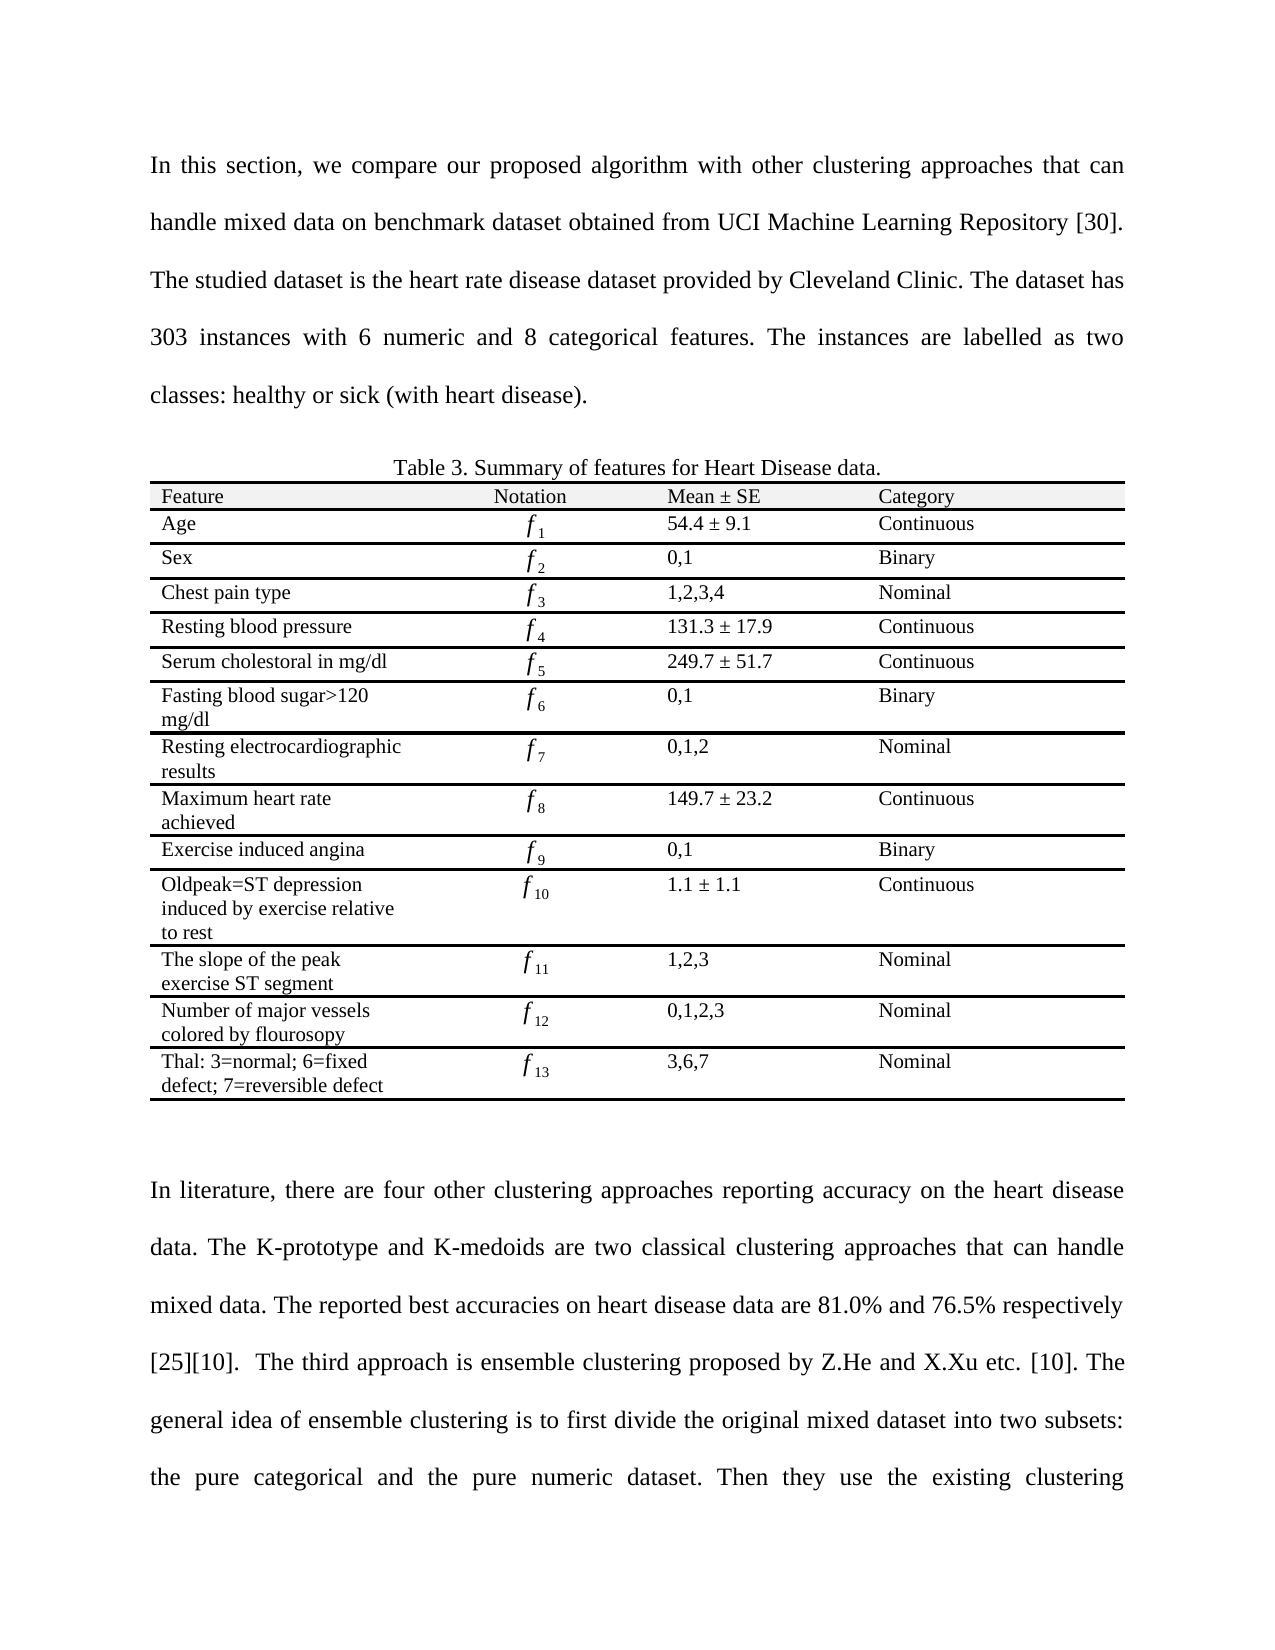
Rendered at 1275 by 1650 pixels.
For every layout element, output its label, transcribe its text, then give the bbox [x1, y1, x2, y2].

table_cell Resting blood pressure [150, 614, 415, 646]
table_cell Fasting blood sugar>120 mg/dl [150, 683, 415, 731]
table_cell 1,2,3 [656, 947, 867, 995]
table_cell Resting electrocardiographic results [150, 735, 415, 783]
table_cell 1,2,3,4 [656, 580, 867, 611]
table_cell Number of major vessels colored by flourosopy [150, 998, 415, 1046]
table_cell [415, 786, 656, 834]
table_cell Continuous [867, 649, 1125, 680]
table_cell Age [150, 511, 415, 542]
table_cell 54.4 ± 9.1 [656, 511, 867, 542]
table_cell Chest pain type [150, 580, 415, 611]
table_cell Binary [867, 683, 1125, 731]
table_cell Binary [867, 837, 1125, 868]
table_cell 0,1,2,3 [656, 998, 867, 1046]
table_header Feature [150, 484, 415, 508]
table_cell Continuous [867, 614, 1125, 646]
table_cell [415, 614, 656, 646]
table_cell Nominal [867, 735, 1125, 783]
table_cell [415, 649, 656, 680]
table_cell 131.3 ± 17.9 [656, 614, 867, 646]
table_cell [415, 683, 656, 731]
table_cell [415, 871, 656, 944]
table_cell [415, 837, 656, 868]
table_cell 0,1 [656, 683, 867, 731]
table_cell Nominal [867, 998, 1125, 1046]
table_cell Nominal [867, 947, 1125, 995]
table_cell [415, 947, 656, 995]
table_header Notation [415, 484, 656, 508]
table_cell Sex [150, 545, 415, 577]
table_cell 0,1,2 [656, 735, 867, 783]
table_cell 1.1 ± 1.1 [656, 871, 867, 944]
table_cell Exercise induced angina [150, 837, 415, 868]
table_cell Nominal [867, 580, 1125, 611]
table_cell Oldpeak=ST depression induced by exercise relative to rest [150, 871, 415, 944]
table_cell Serum cholestoral in mg/dl [150, 649, 415, 680]
table_cell [415, 511, 656, 542]
table_cell 3,6,7 [656, 1049, 867, 1097]
table_cell Continuous [867, 786, 1125, 834]
table_cell 149.7 ± 23.2 [656, 786, 867, 834]
table_cell The slope of the peak exercise ST segment [150, 947, 415, 995]
table_cell Maximum heart rate achieved [150, 786, 415, 834]
table_cell [415, 735, 656, 783]
table_cell [415, 545, 656, 577]
table_cell 0,1 [656, 545, 867, 577]
table_cell Nominal [867, 1049, 1125, 1097]
table_cell [415, 998, 656, 1046]
table_header Category [867, 484, 1125, 508]
table_cell Continuous [867, 511, 1125, 542]
table_cell Binary [867, 545, 1125, 577]
table_cell Thal: 3=normal; 6=fixed defect; 7=reversible defect [150, 1049, 415, 1097]
table_cell 249.7 ± 51.7 [656, 649, 867, 680]
table_cell [415, 1049, 656, 1097]
table_cell Continuous [867, 871, 1125, 944]
table_cell [415, 580, 656, 611]
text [150, 1175, 1125, 1491]
text In this section, we compare our proposed algorithm with other clustering approaches that can handle mixed data on benchmark dataset obtained from UCI Machine Learning Repository [30]. The studied dataset is the heart rate disease dataset provided by Cleveland Clinic. The dataset has 303 instances with 6 numeric and 8 categorical features. The instances are labelled as two classes: healthy or sick (with heart disease). [150, 150, 1125, 409]
text Table 3. Summary of features for Heart Disease data. [150, 454, 1125, 481]
table_header Mean ± SE [656, 484, 867, 508]
table_cell 0,1 [656, 837, 867, 868]
